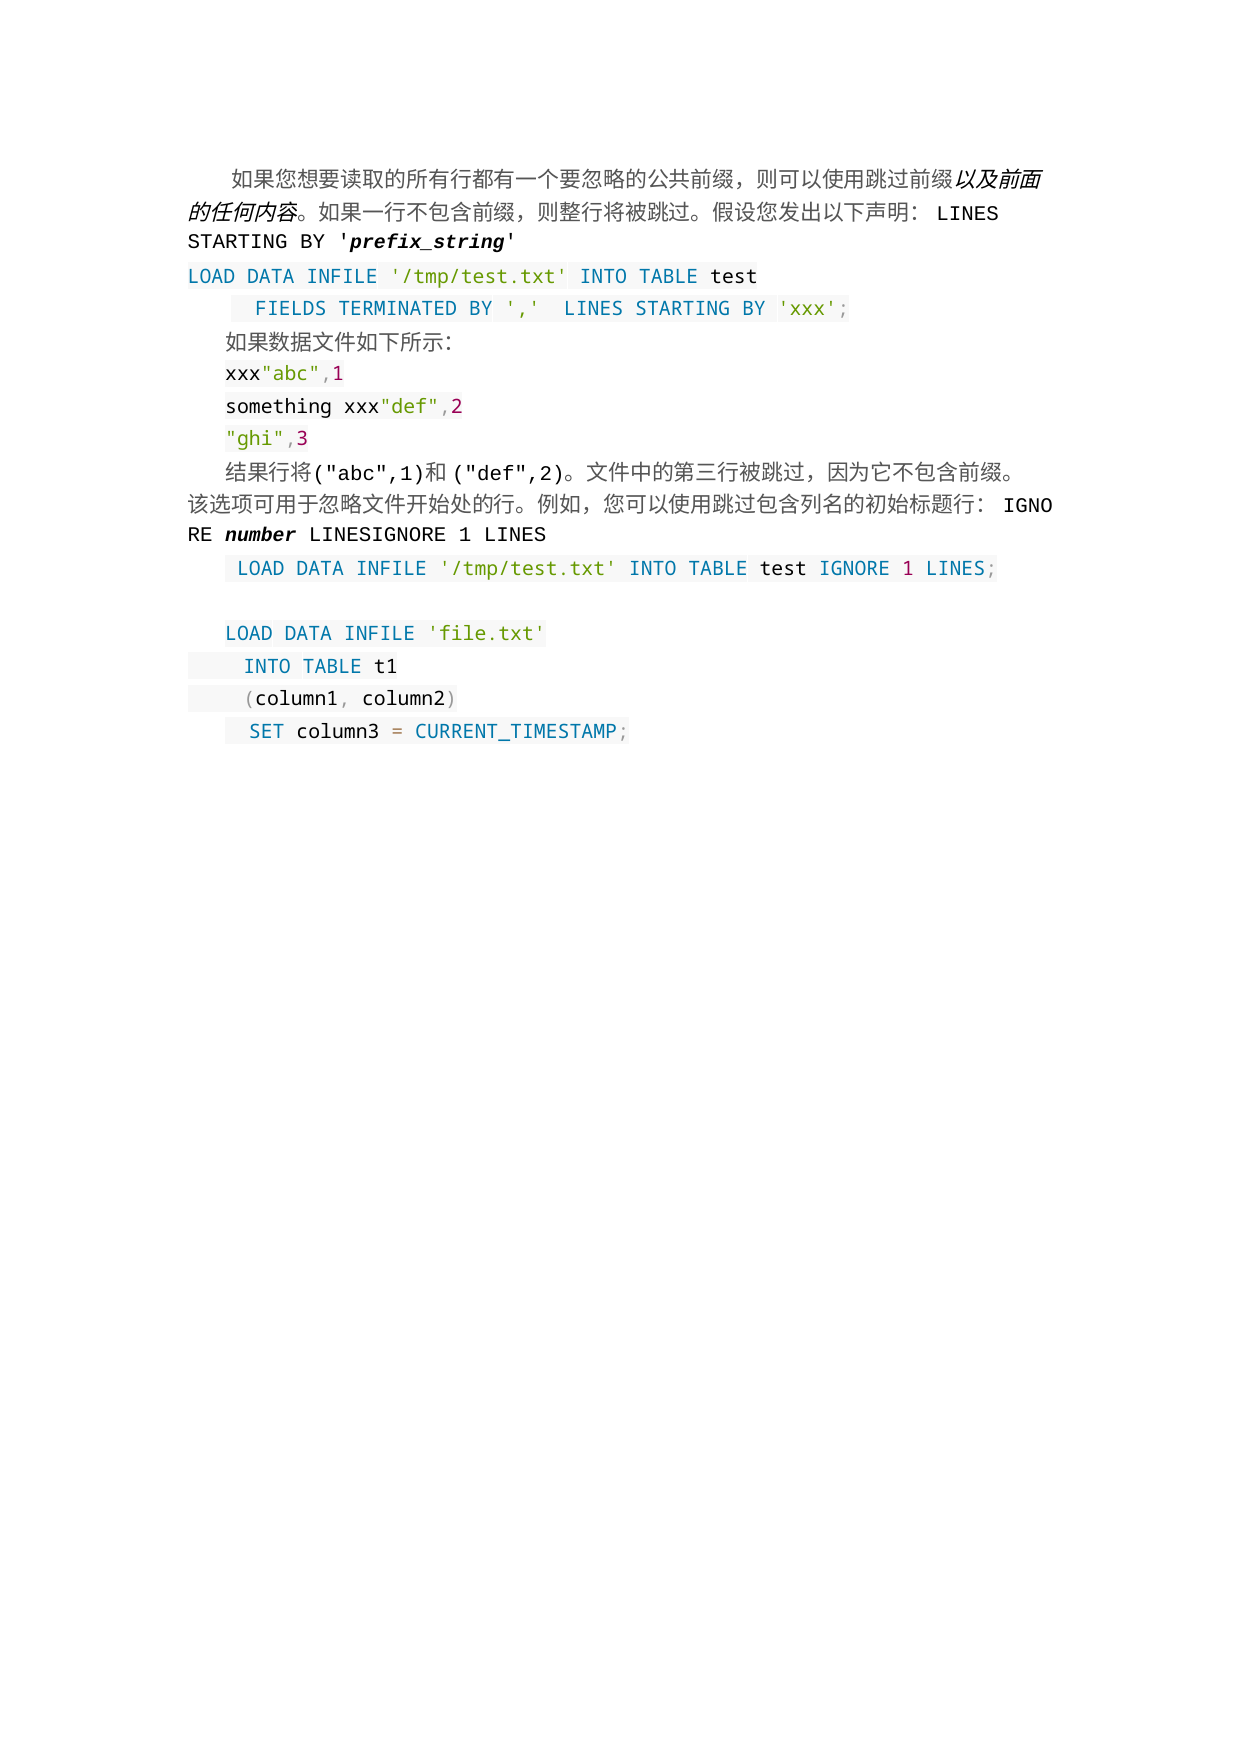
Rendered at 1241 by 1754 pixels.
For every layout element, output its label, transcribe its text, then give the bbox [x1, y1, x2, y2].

list LOAD DATA INFILE '/tmp/test.txt' INTO TABLE test IGNORE 1 LINES; [225, 552, 1053, 584]
text LOAD DATA INFILE 'file.txt' [187, 617, 1053, 649]
text something xxx"def",2 [187, 389, 1053, 422]
text LOAD DATA INFILE '/tmp/test.txt' INTO TABLE test [187, 259, 1053, 292]
text 如果您想要读取的所有行都有一个要忽略的公共前缀，则可以使用跳过前缀以及前面的任何内容。如果一行不包含前缀，则整行将被跳过。假设您发出以下声明： LINES STARTING BY 'prefix_string' [187, 162, 1053, 259]
text (column1, column2) [187, 682, 1053, 714]
list "ghi",3 [225, 422, 1053, 454]
text INTO TABLE t1 [187, 649, 1053, 682]
text xxx"abc",1 [187, 357, 1053, 389]
text 该选项可用于忽略文件开始处的行。例如，您可以使用跳过包含列名的初始标题行： IGNORE number LINESIGNORE 1 LINES [187, 487, 1053, 552]
text FIELDS TERMINATED BY ',' LINES STARTING BY 'xxx'; [187, 292, 1053, 324]
list SET column3 = CURRENT_TIMESTAMP; [225, 714, 1053, 747]
list 如果数据文件如下所示： [225, 324, 1053, 357]
list 结果行将("abc",1)和 ("def",2)。文件中的第三行被跳过，因为它不包含前缀。 [225, 454, 1053, 487]
